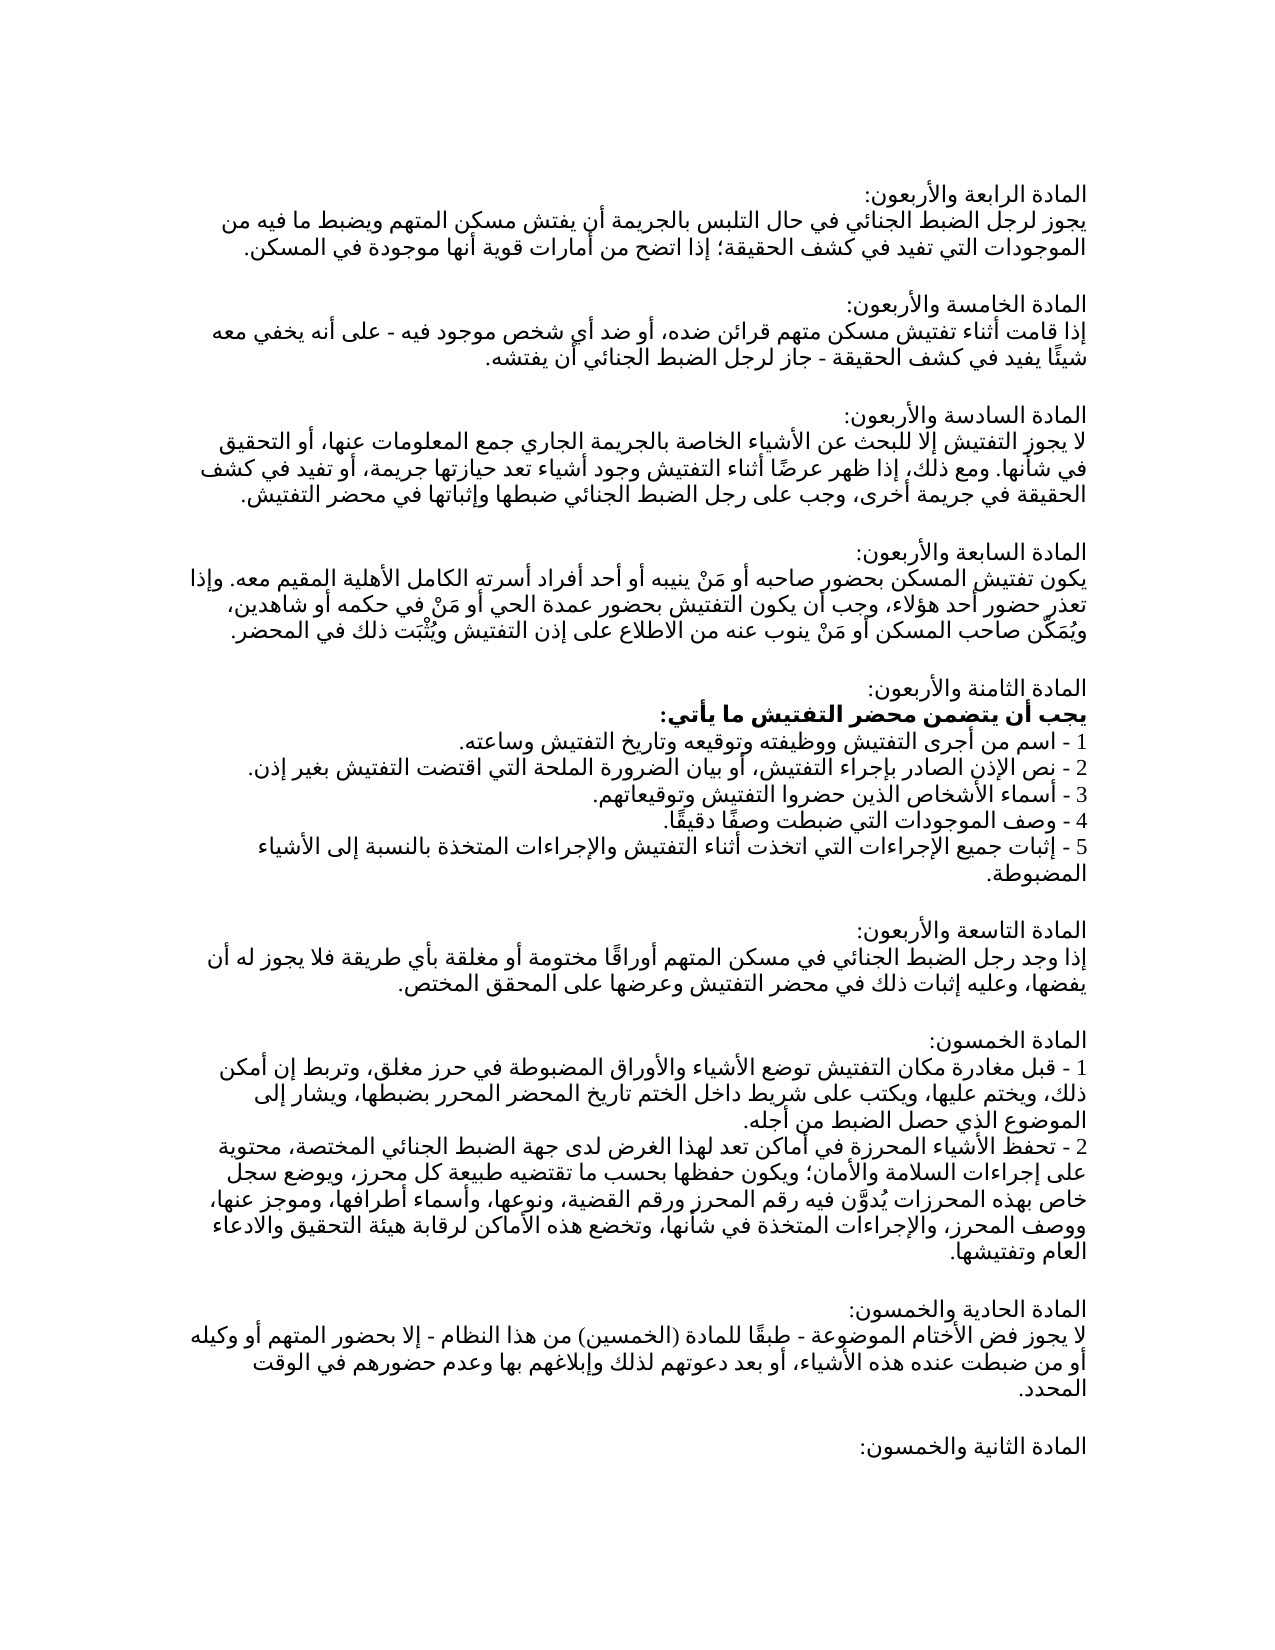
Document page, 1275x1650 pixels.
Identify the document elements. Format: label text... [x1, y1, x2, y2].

text لا يجوز التفتيش إلا للبحث عن الأشياء الخاصة بالجريمة الجاري جمع المعلومات عنها، أو التحقيق في شأنها. ومع ذلك، إذا ظهر عرضًا أثناء التفتيش وجود أشياء تعد حيازتها جريمة، أو تفيد في كشف الحقيقة في جريمة أخرى، وجب على رجل الضبط الجنائي ضبطها وإثباتها في محضر التفتيش. [187, 428, 1087, 507]
text 1 - قبل مغادرة مكان التفتيش توضع الأشياء والأوراق المضبوطة في حرز مغلق، وتربط إن أمكن ذلك، ويختم عليها، ويكتب على شريط داخل الختم تاريخ المحضر المحرر بضبطها، ويشار إلى الموضوع الذي حصل الضبط من أجله. [187, 1054, 1087, 1133]
text المادة التاسعة والأربعون: [187, 917, 1087, 944]
text المادة الثامنة والأربعون: [187, 675, 1087, 702]
text 3 - أسماء الأشخاص الذين حضروا التفتيش وتوقيعاتهم. [187, 781, 1087, 807]
text المادة السادسة والأربعون: [187, 402, 1087, 428]
text المادة السابعة والأربعون: [187, 538, 1087, 565]
text يجب أن يتضمن محضر التفتيش ما يأتي: [187, 702, 1087, 728]
text المادة الخامسة والأربعون: [187, 292, 1087, 318]
text 5 - إثبات جميع الإجراءات التي اتخذت أثناء التفتيش والإجراءات المتخذة بالنسبة إلى الأشياء المضبوطة. [187, 833, 1087, 886]
text 1 - اسم من أجرى التفتيش ووظيفته وتوقيعه وتاريخ التفتيش وساعته. [187, 728, 1087, 754]
text 2 - تحفظ الأشياء المحرزة في أماكن تعد لهذا الغرض لدى جهة الضبط الجنائي المختصة، محتوية على إجراءات السلامة والأمان؛ ويكون حفظها بحسب ما تقتضيه طبيعة كل محرز، ويوضع سجل خاص بهذه المحرزات يُدوَّن فيه رقم المحرز ورقم القضية، ونوعها، وأسماء أطرافها، وموجز عنها، ووصف المحرز، والإجراءات المتخذة في شأنها، وتخضع هذه الأماكن لرقابة هيئة التحقيق والادعاء العام وتفتيشها. [187, 1133, 1087, 1265]
text يكون تفتيش المسكن بحضور صاحبه أو مَنْ ينيبه أو أحد أفراد أسرته الكامل الأهلية المقيم معه. وإذا تعذر حضور أحد هؤلاء، وجب أن يكون التفتيش بحضور عمدة الحي أو مَنْ في حكمه أو شاهدين، ويُمَكّن صاحب المسكن أو مَنْ ينوب عنه من الاطلاع على إذن التفتيش ويُثْبَت ذلك في المحضر. [187, 565, 1087, 644]
text يجوز لرجل الضبط الجنائي في حال التلبس بالجريمة أن يفتش مسكن المتهم ويضبط ما فيه من الموجودات التي تفيد في كشف الحقيقة؛ إذا اتضح من أمارات قوية أنها موجودة في المسكن. [187, 208, 1087, 260]
text المادة الثانية والخمسون: [187, 1433, 1087, 1459]
text المادة الخمسون: [187, 1028, 1087, 1054]
text لا يجوز فض الأختام الموضوعة - طبقًا للمادة (الخمسين) من هذا النظام - إلا بحضور المتهم أو وكيله أو من ضبطت عنده هذه الأشياء، أو بعد دعوتهم لذلك وإبلاغهم بها وعدم حضورهم في الوقت المحدد. [187, 1322, 1087, 1401]
text المادة الحادية والخمسون: [187, 1296, 1087, 1322]
text 4 - وصف الموجودات التي ضبطت وصفًا دقيقًا. [187, 807, 1087, 833]
text المادة الرابعة والأربعون: [187, 181, 1087, 208]
text إذا قامت أثناء تفتيش مسكن متهم قرائن ضده، أو ضد أي شخص موجود فيه - على أنه يخفي معه شيئًا يفيد في كشف الحقيقة - جاز لرجل الضبط الجنائي أن يفتشه. [187, 318, 1087, 371]
text 2 - نص الإذن الصادر بإجراء التفتيش، أو بيان الضرورة الملحة التي اقتضت التفتيش بغير إذن. [187, 754, 1087, 781]
text إذا وجد رجل الضبط الجنائي في مسكن المتهم أوراقًا مختومة أو مغلقة بأي طريقة فلا يجوز له أن يفضها، وعليه إثبات ذلك في محضر التفتيش وعرضها على المحقق المختص. [187, 944, 1087, 996]
